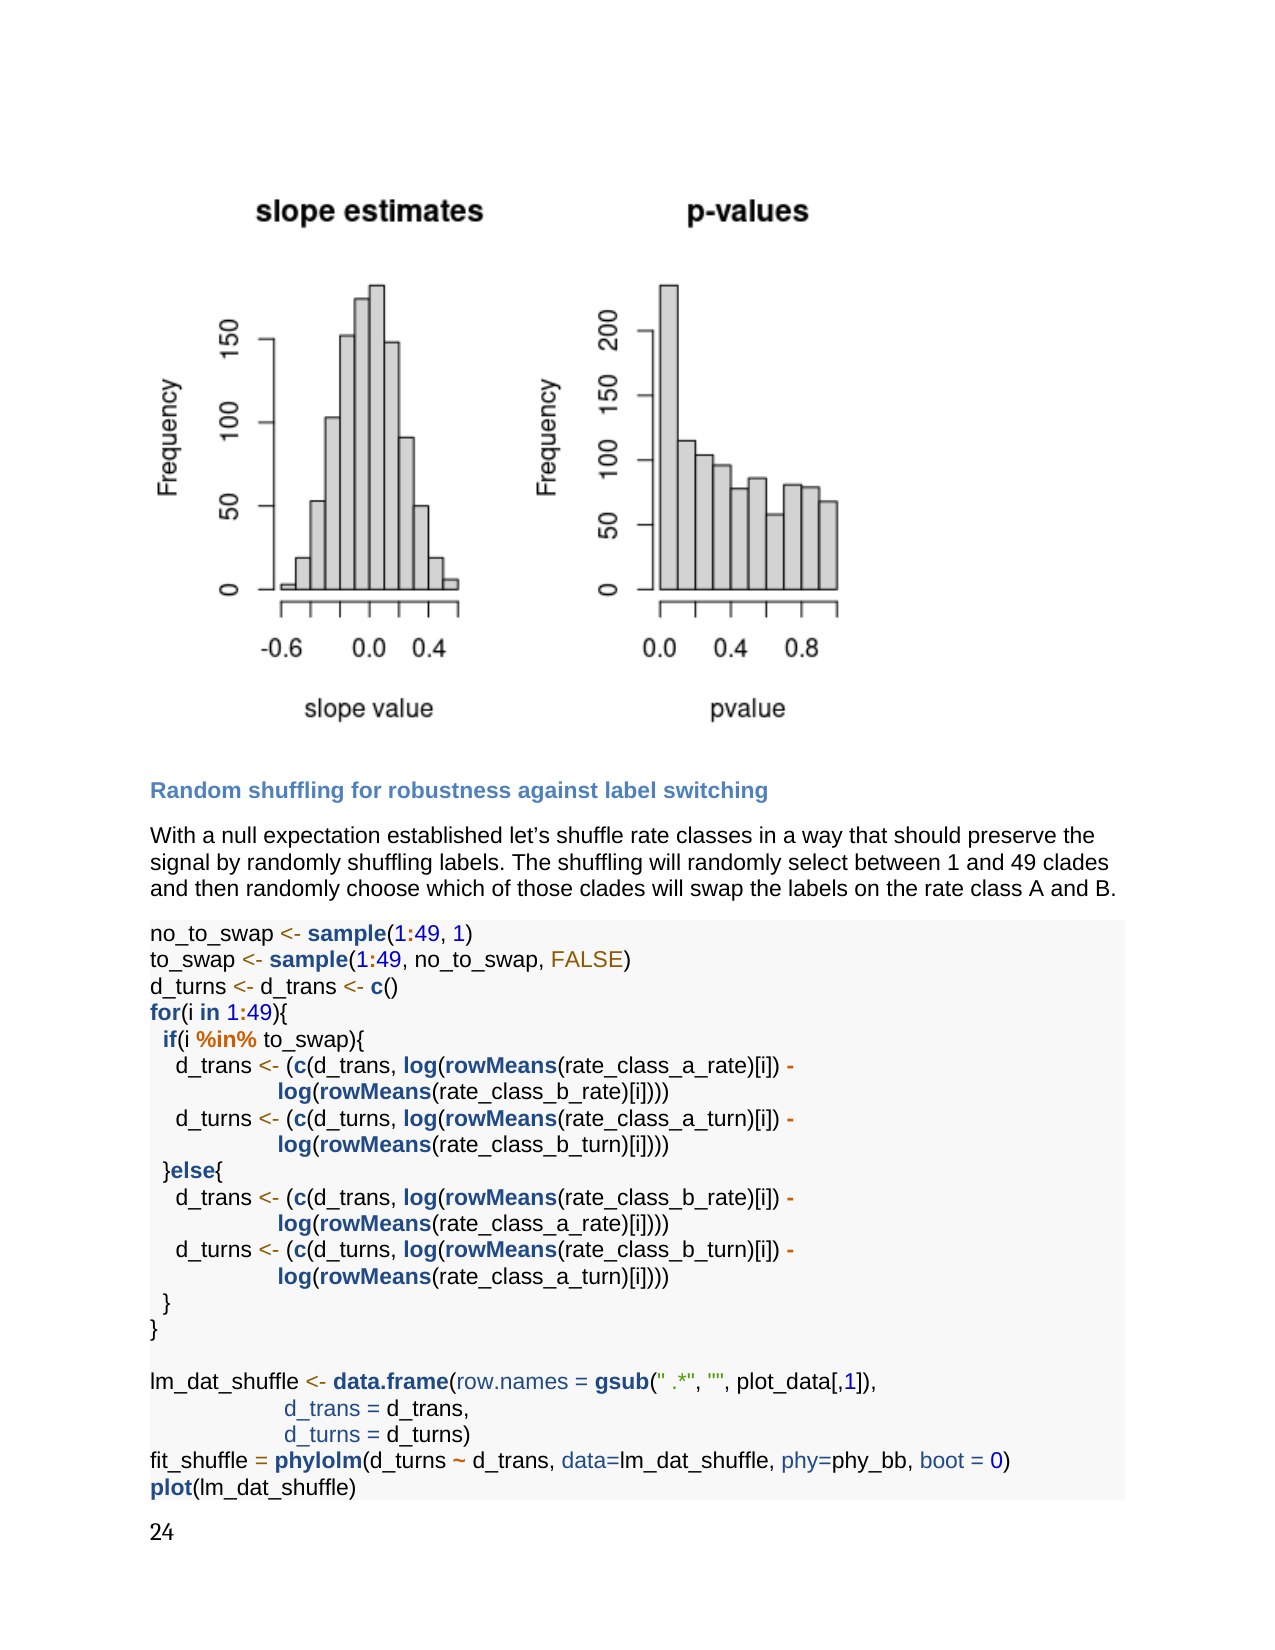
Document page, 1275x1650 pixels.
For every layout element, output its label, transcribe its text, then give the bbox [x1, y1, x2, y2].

text no_to_swap <- sample(1:49, 1) to_swap <- sample(1:49, no_to_swap, FALSE) d_turns <- d_trans <- c() for(i in 1:49){ if(i %in% to_swap){ d_trans <- (c(d_trans, log(rowMeans(rate_class_a_rate)[i]) - log(rowMeans(rate_class_b_rate)[i]))) d_turns <- (c(d_turns, log(rowMeans(rate_class_a_turn)[i]) - log(rowMeans(rate_class_b_turn)[i]))) }else{ d_trans <- (c(d_trans, log(rowMeans(rate_class_b_rate)[i]) - log(rowMeans(rate_class_a_rate)[i]))) d_turns <- (c(d_turns, log(rowMeans(rate_class_b_turn)[i]) - log(rowMeans(rate_class_a_turn)[i]))) } } lm_dat_shuffle <- data.frame(row.names = gsub(" .*", "", plot_data[,1]), d_trans = d_trans, d_turns = d_turns) fit_shuffle = phylolm(d_turns ~ d_trans, data=lm_dat_shuffle, phy=phy_bb, boot = 0) plot(lm_dat_shuffle) [150, 920, 1125, 1500]
subtitle Random shuffling for robustness against label switching [150, 777, 1125, 803]
picture [150, 150, 908, 757]
text With a null expectation established let’s shuffle rate classes in a way that should preserve the signal by randomly shuffling labels. The shuffling will randomly select between 1 and 49 clades and then randomly choose which of those clades will swap the labels on the rate class A and B. [150, 822, 1125, 901]
